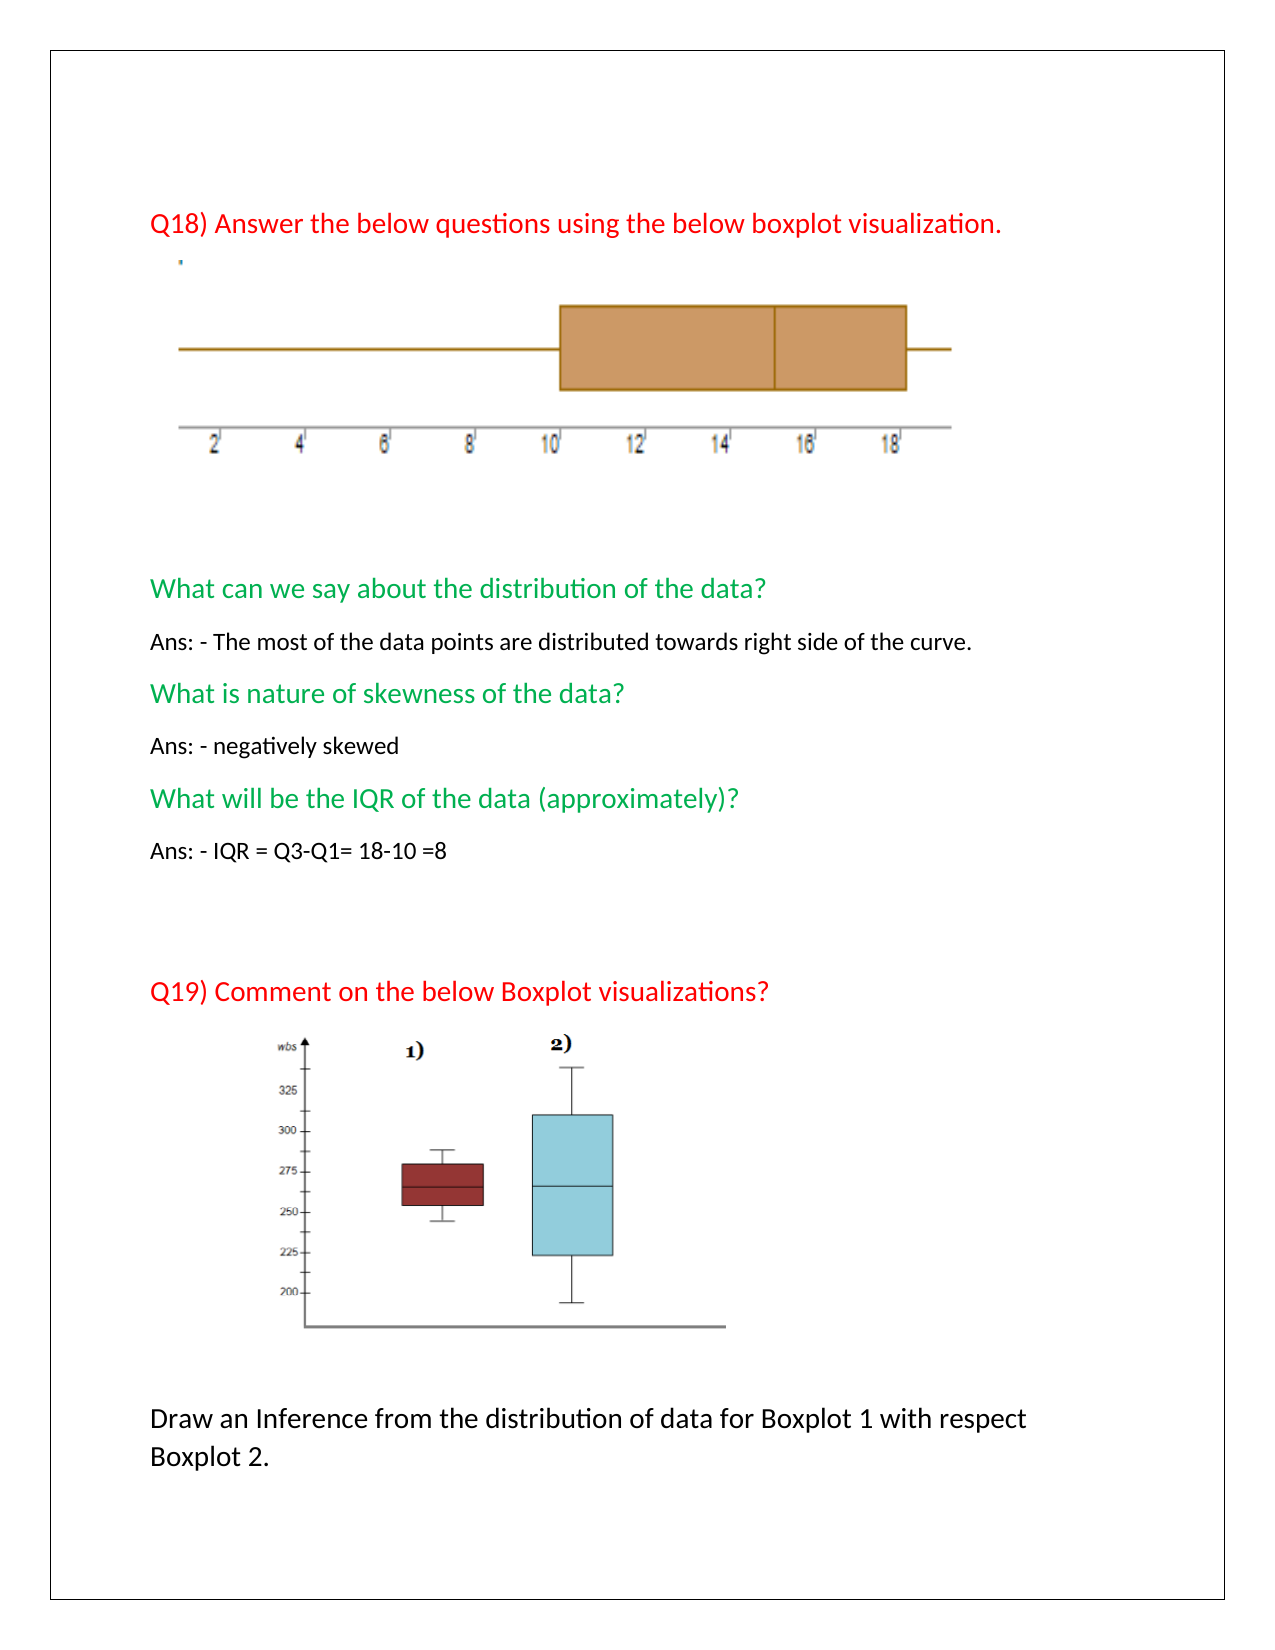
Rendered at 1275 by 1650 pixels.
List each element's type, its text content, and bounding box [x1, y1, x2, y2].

text Ans: - IQR = Q3-Q1= 18-10 =8 [150, 835, 1125, 866]
text What is nature of skewness of the data? [150, 675, 1125, 711]
text What can we say about the distribution of the data? [150, 571, 1125, 606]
text Draw an Inference from the distribution of data for Boxplot 1 with respect Boxplot 2. [150, 1400, 1125, 1474]
text Ans: - The most of the data points are distributed towards right side of the curve. [150, 626, 1125, 656]
text Q19) Comment on the below Boxplot visualizations? [150, 934, 1125, 1008]
picture [150, 1027, 729, 1381]
picture [150, 260, 1068, 497]
text What will be the IQR of the data (approximately)? [150, 780, 1125, 816]
text Q18) Answer the below questions using the below boxplot visualization. [150, 205, 1125, 241]
text Ans: - negatively skewed [150, 730, 1125, 761]
